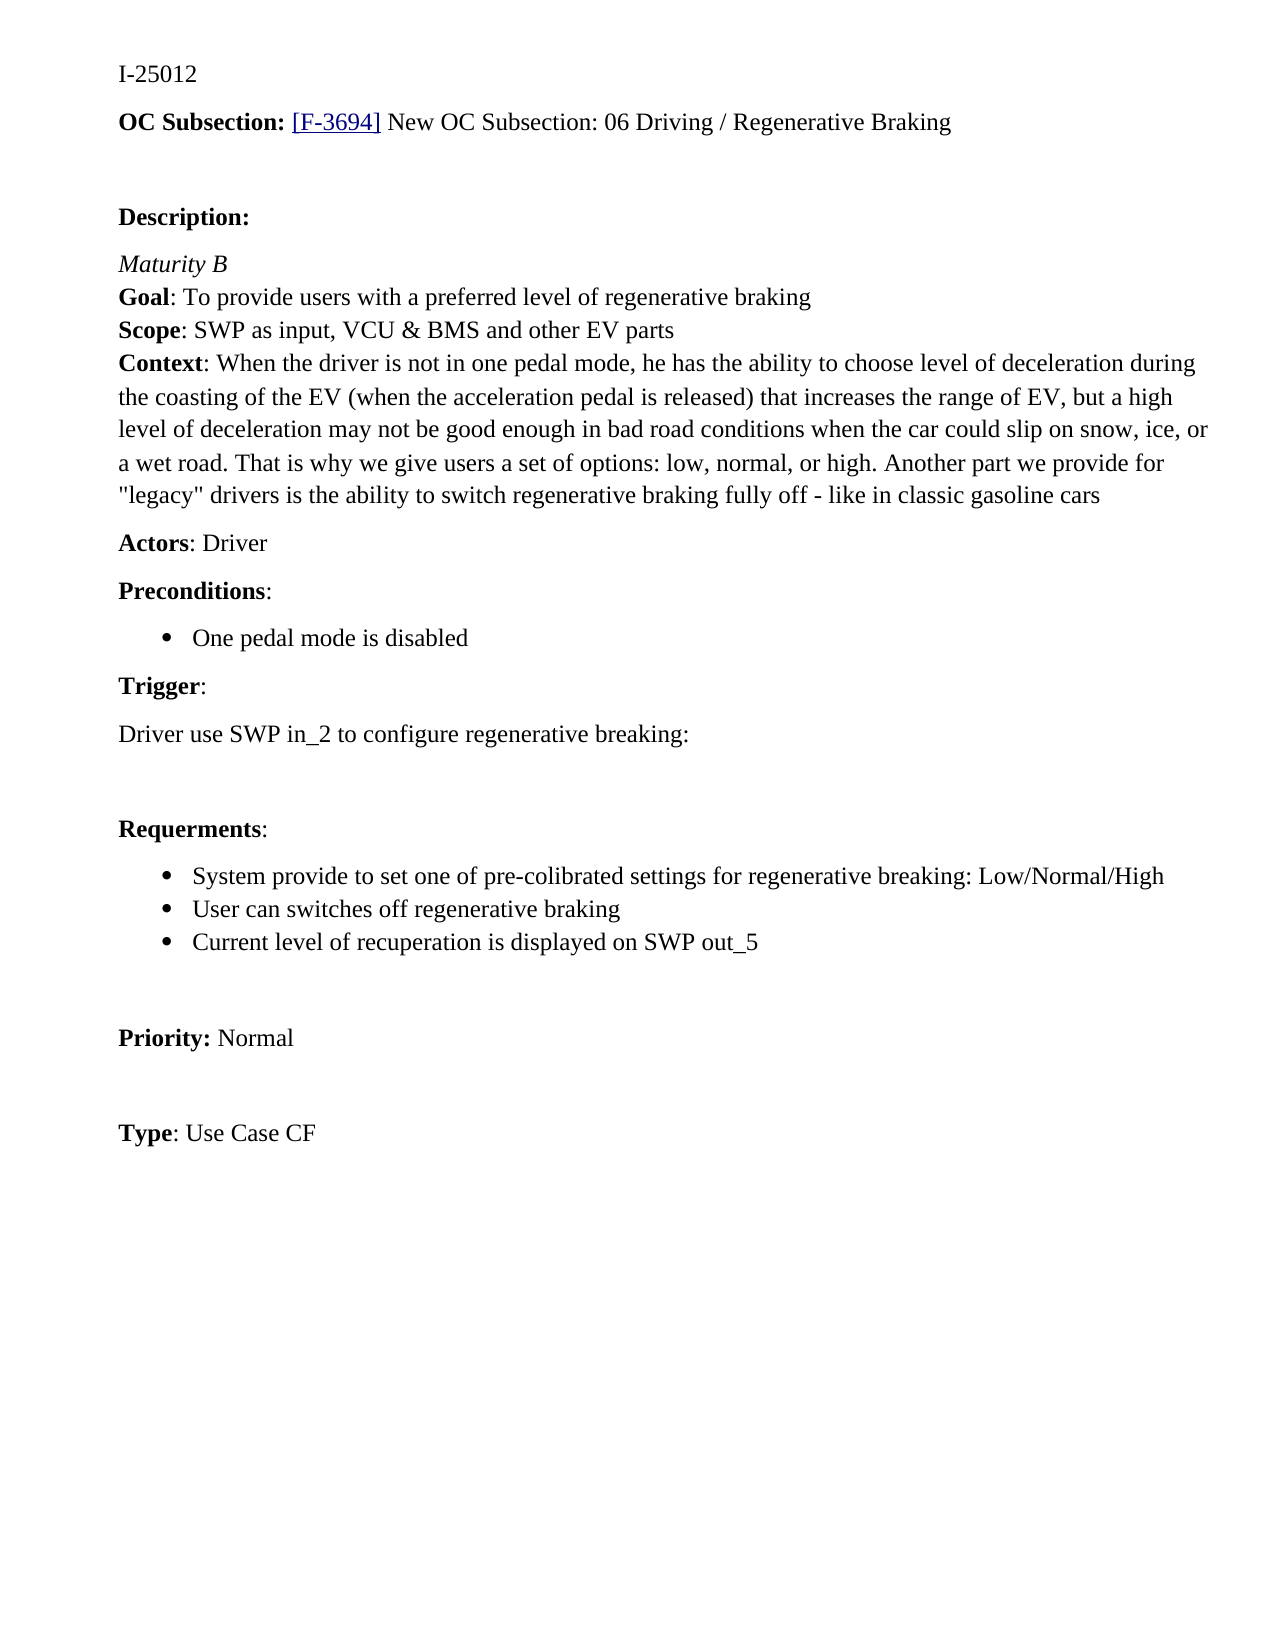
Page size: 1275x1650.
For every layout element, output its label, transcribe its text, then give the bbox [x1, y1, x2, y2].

list User can switches off regenerative braking [162, 894, 1216, 923]
text I-25012 [118, 59, 1216, 88]
text Actors: Driver [118, 528, 1216, 557]
text Requerments: [118, 814, 1216, 843]
list One pedal mode is disabled [162, 623, 1216, 652]
text Preconditions: [118, 576, 1216, 604]
text Type: Use Case CF [118, 1118, 1216, 1147]
list System provide to set one of pre-colibrated settings for regenerative breaking: Low/Normal/High [162, 861, 1216, 890]
text Trigger: [118, 671, 1216, 700]
text Maturity B Goal: To provide users with a preferred level of regenerative braking Scope: SWP as input, VCU & BMS and other EV parts Context: When the driver is not in one pedal mode, he has the ability to choose level of deceleration during the coasting of the EV (when the acceleration pedal is released) that increases the range of EV, but a high level of deceleration may not be good enough in bad road conditions when the car could slip on snow, ice, or a wet road. That is why we give users a set of options: low, normal, or high. Another part we provide for "legacy" drivers is the ability to switch regenerative braking fully off - like in classic gasoline cars [118, 249, 1216, 509]
text Driver use SWP in_2 to configure regenerative breaking: [118, 719, 1216, 747]
text Priority: Normal [118, 1023, 1216, 1051]
text OC Subsection: [F-3694] New OC Subsection: 06 Driving / Regenerative Braking [118, 107, 1216, 135]
list Current level of recuperation is displayed on SWP out_5 [162, 927, 1216, 956]
text Description: [118, 202, 1216, 231]
